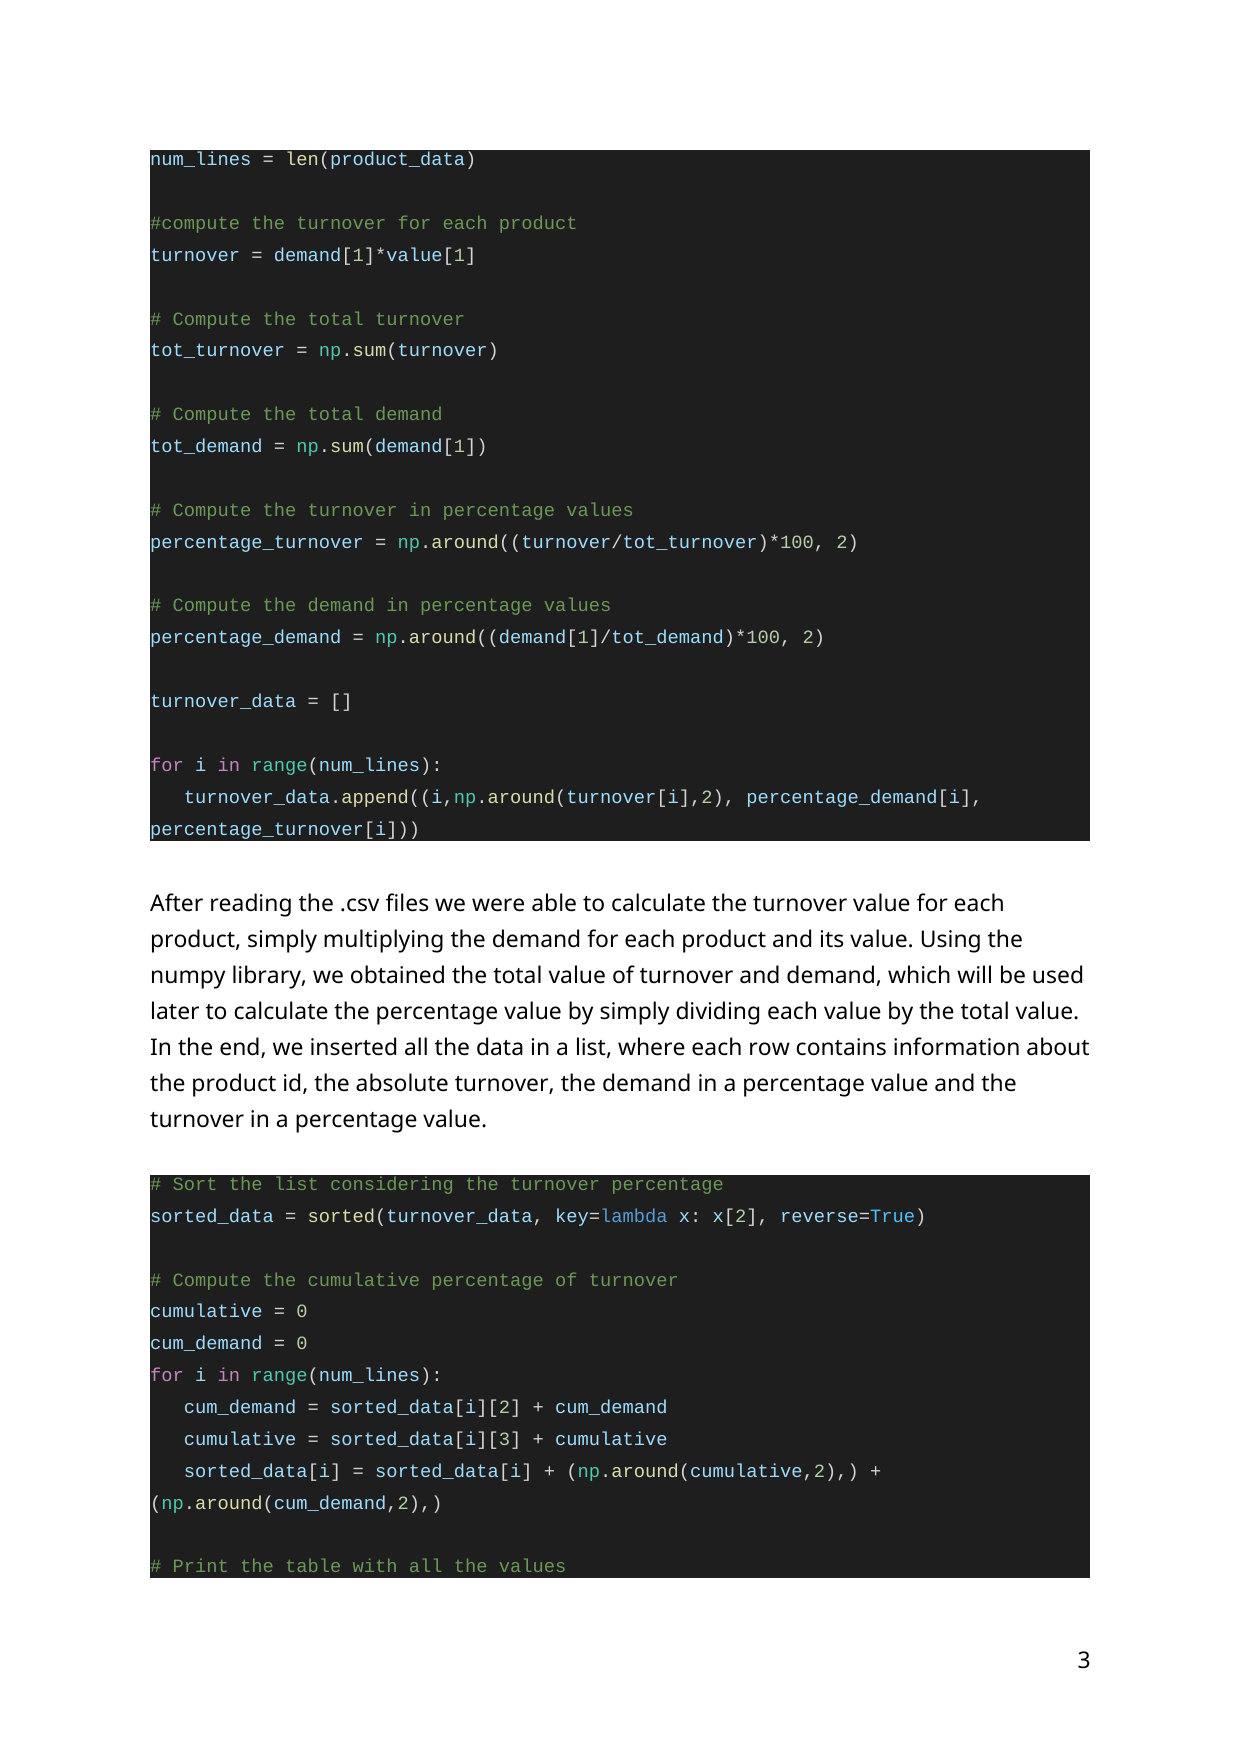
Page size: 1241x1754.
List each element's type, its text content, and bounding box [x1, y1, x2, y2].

text for i in range(num_lines): [150, 1366, 1090, 1387]
text # Sort the list considering the turnover percentage [150, 1175, 1090, 1196]
text After reading the .csv files we were able to calculate the turnover value for each product, simply multiplying the demand for each product and its value. Using the numpy library, we obtained the total value of turnover and demand, which will be used later to calculate the percentage value by simply dividing each value by the total value. In the end, we inserted all the data in a list, where each row contains information about the product id, the absolute turnover, the demand in a percentage value and the turnover in a percentage value. [150, 887, 1090, 1134]
text # Compute the total turnover [150, 309, 1090, 331]
text # Print the table with all the values [150, 1557, 1090, 1578]
text num_lines = len(product_data) [150, 150, 1090, 171]
text cum_demand = 0 [150, 1334, 1090, 1355]
text cumulative = sorted_data[i][3] + cumulative [150, 1430, 1090, 1451]
text sorted_data[i] = sorted_data[i] + (np.around(cumulative,2),) + (np.around(cum_demand,2),) [150, 1462, 1090, 1515]
text for i in range(num_lines): [150, 756, 1090, 777]
text # Compute the turnover in percentage values [150, 501, 1090, 522]
text #compute the turnover for each product [150, 214, 1090, 235]
text sorted_data = sorted(turnover_data, key=lambda x: x[2], reverse=True) [150, 1207, 1090, 1228]
text # Compute the cumulative percentage of turnover [150, 1270, 1090, 1292]
text cumulative = 0 [150, 1302, 1090, 1323]
text turnover_data = [] [150, 692, 1090, 713]
text turnover = demand[1]*value[1] [150, 246, 1090, 267]
text percentage_demand = np.around((demand[1]/tot_demand)*100, 2) [150, 628, 1090, 649]
text tot_demand = np.sum(demand[1]) [150, 437, 1090, 458]
text tot_turnover = np.sum(turnover) [150, 341, 1090, 362]
text # Compute the demand in percentage values [150, 596, 1090, 617]
text cum_demand = sorted_data[i][2] + cum_demand [150, 1398, 1090, 1419]
text turnover_data.append((i,np.around(turnover[i],2), percentage_demand[i], percentage_turnover[i])) [150, 787, 1090, 841]
text # Compute the total demand [150, 405, 1090, 426]
text percentage_turnover = np.around((turnover/tot_turnover)*100, 2) [150, 532, 1090, 554]
